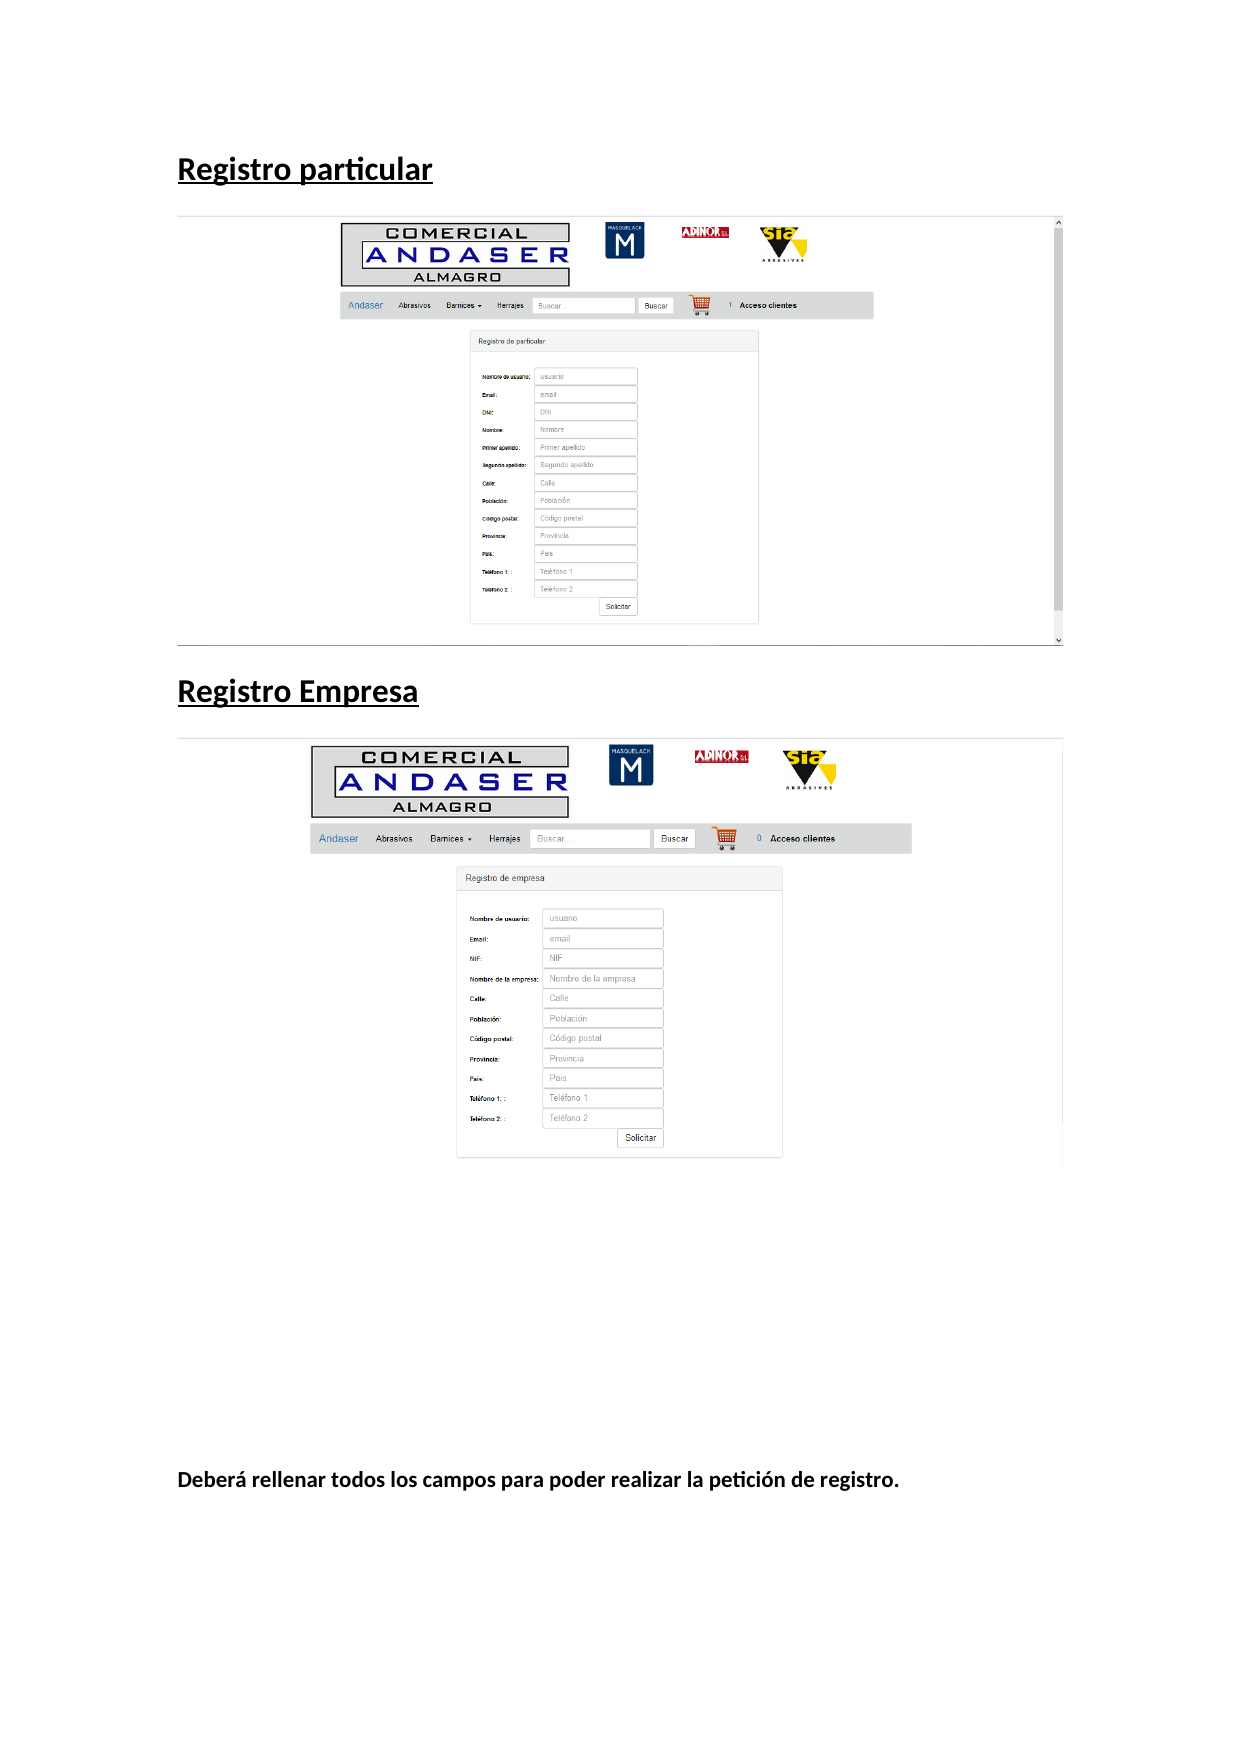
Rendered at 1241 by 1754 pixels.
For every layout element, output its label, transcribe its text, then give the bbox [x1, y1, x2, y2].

picture [177, 737, 1063, 1170]
text Deberá rellenar todos los campos para poder realizar la petición de registro. [177, 1465, 1063, 1493]
text Registro particular [177, 148, 1063, 188]
text Registro Empresa [177, 670, 1063, 711]
picture [177, 215, 1063, 646]
